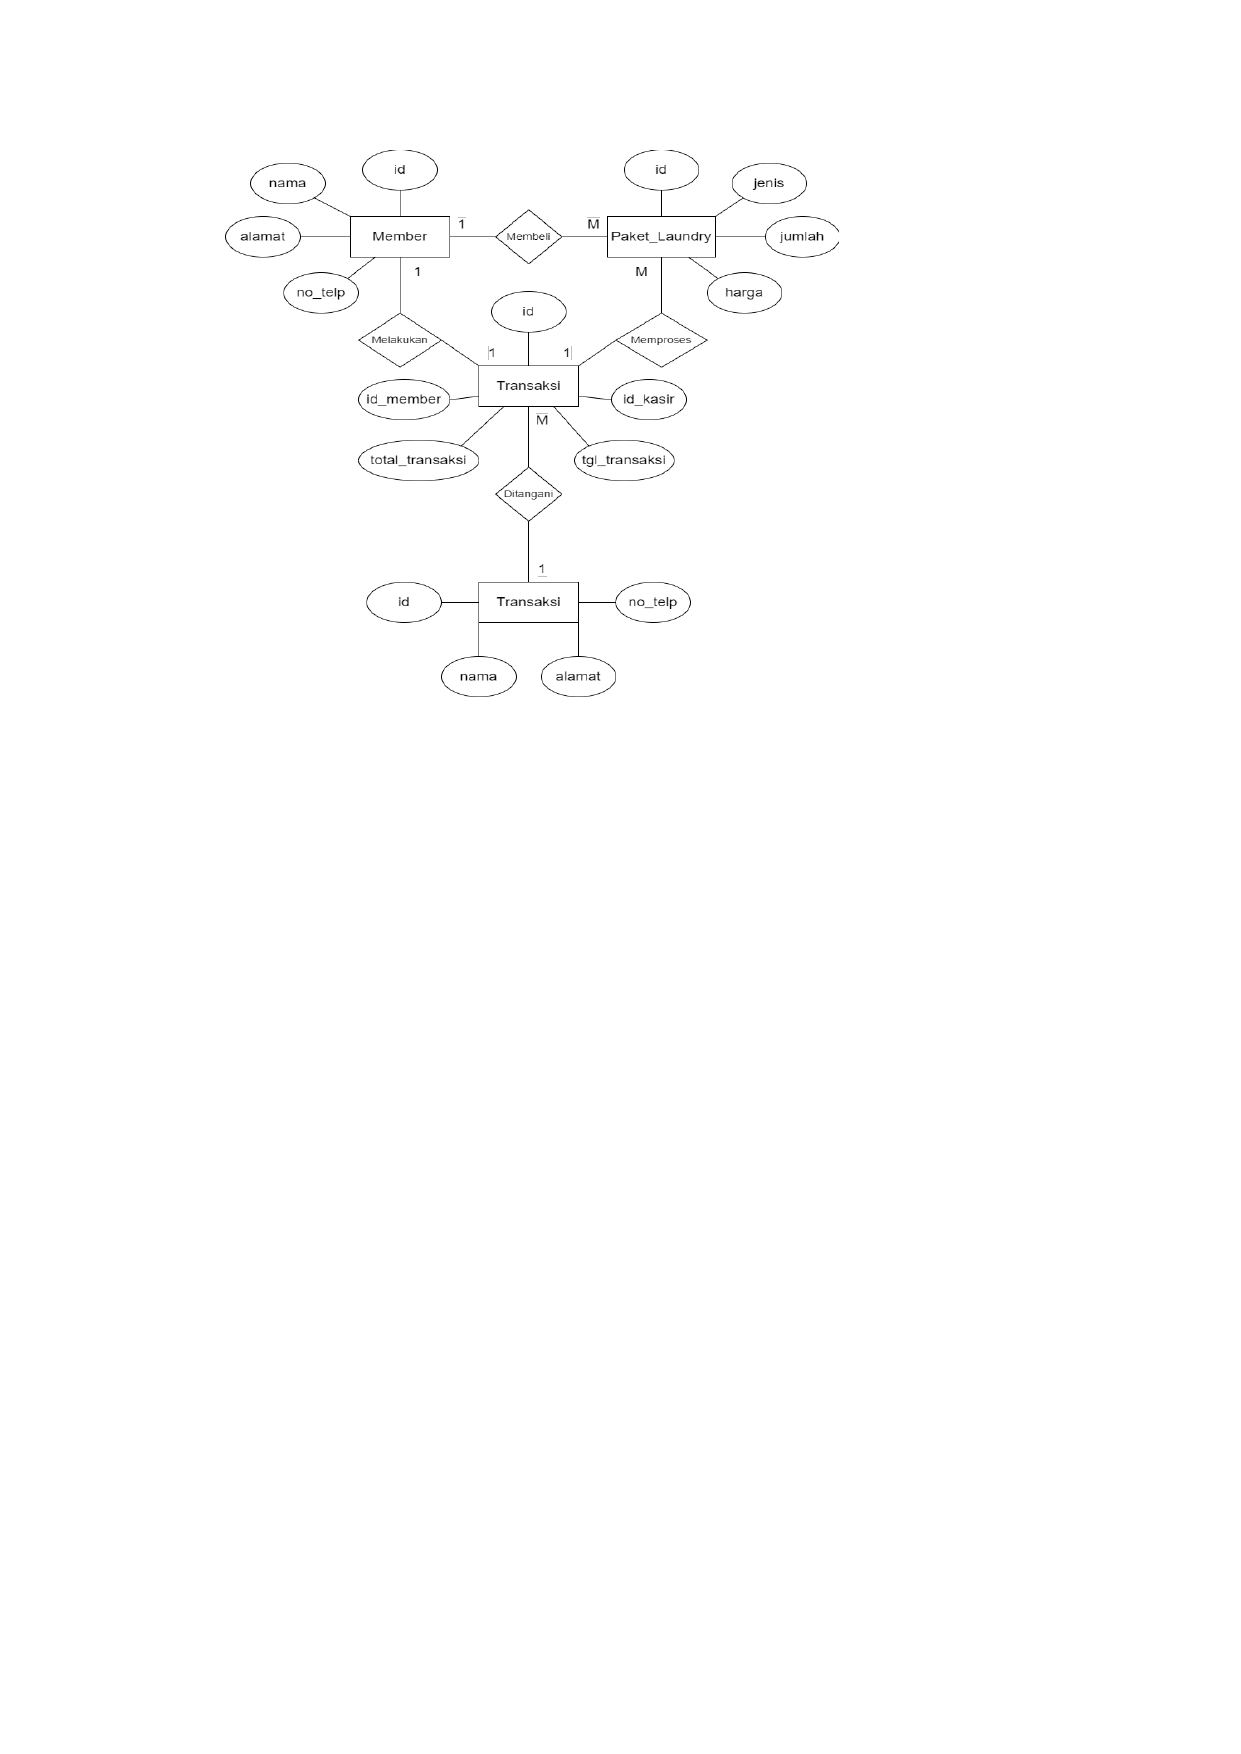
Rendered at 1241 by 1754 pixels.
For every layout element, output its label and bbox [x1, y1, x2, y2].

picture [225, 150, 839, 697]
